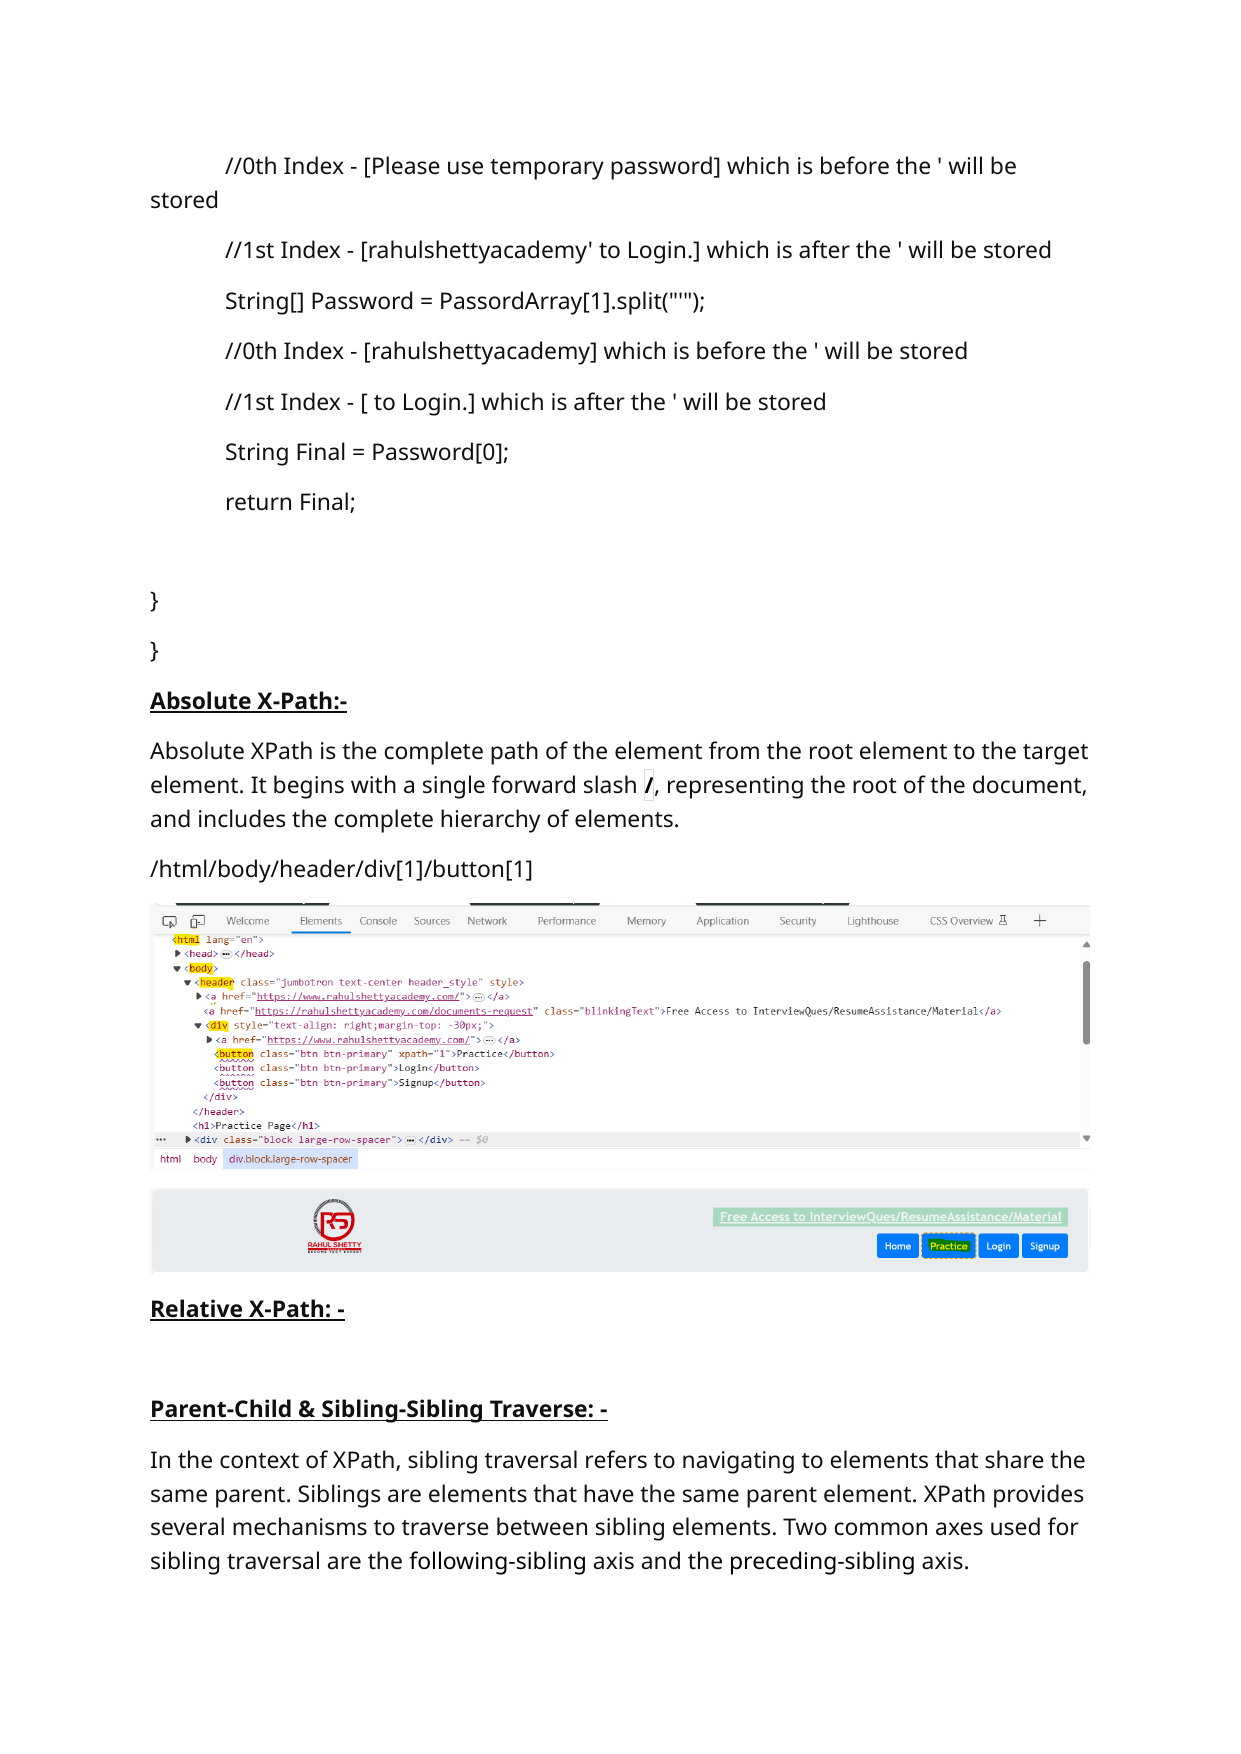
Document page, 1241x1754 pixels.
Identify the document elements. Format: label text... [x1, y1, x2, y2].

text return Final; [150, 486, 1090, 517]
text Absolute X-Path:- [150, 685, 1090, 716]
text } [150, 634, 1090, 666]
text String Final = Password[0]; [150, 436, 1090, 467]
picture [150, 903, 1091, 1170]
text Absolute XPath is the complete path of the element from the root element to the target element. It begins with a single forward slash /, representing the root of the document, and includes the complete hierarchy of elements. [150, 735, 1090, 834]
text Parent-Child & Sibling-Sibling Traverse: - [150, 1393, 1090, 1424]
picture [150, 1188, 1091, 1274]
text In the context of XPath, sibling traversal refers to navigating to elements that share the same parent. Siblings are elements that have the same parent element. XPath provides several mechanisms to traverse between sibling elements. Two common axes used for sibling traversal are the following-sibling axis and the preceding-sibling axis. [150, 1444, 1090, 1576]
text //1st Index - [ to Login.] which is after the ' will be stored [150, 385, 1090, 417]
text } [150, 584, 1090, 615]
text //0th Index - [Please use temporary password] which is before the ' will be stored [150, 150, 1090, 215]
text //0th Index - [rahulshettyacademy] which is before the ' will be stored [150, 335, 1090, 366]
text Relative X-Path: - [150, 1292, 1090, 1324]
text /html/body/header/div[1]/button[1] [150, 853, 1090, 884]
text //1st Index - [rahulshettyacademy' to Login.] which is after the ' will be stored [150, 234, 1090, 265]
text String[] Password = PassordArray[1].split("'"); [150, 284, 1090, 316]
